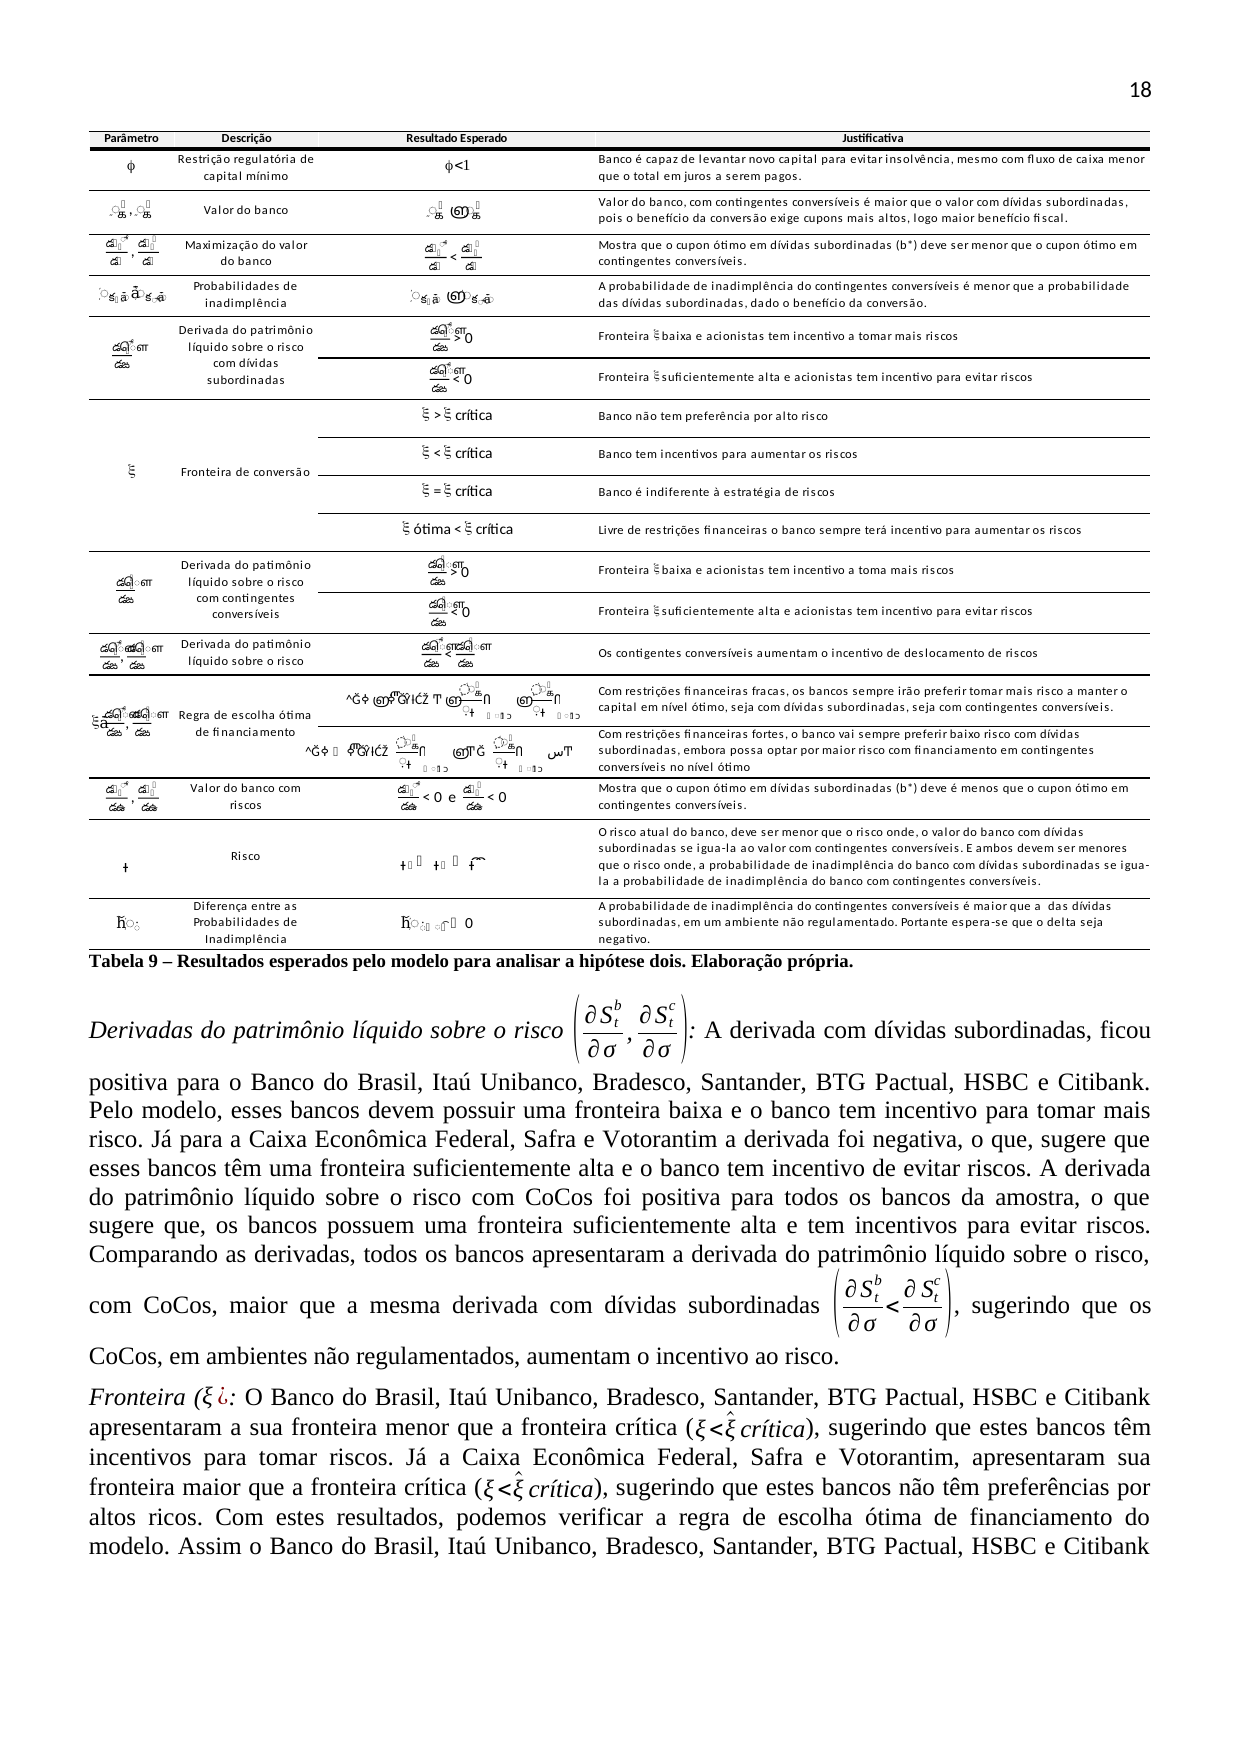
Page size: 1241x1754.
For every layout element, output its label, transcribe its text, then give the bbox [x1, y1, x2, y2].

text Derivadas do patrimônio líquido sobre o risco : A derivada com dívidas subordinadas, ficou positiva para o Banco do Brasil, Itaú Unibanco, Bradesco, Santander, BTG Pactual, HSBC e Citibank. Pelo modelo, esses bancos devem possuir uma fronteira baixa e o banco tem incentivo para tomar mais risco. Já para a Caixa Econômica Federal, Safra e Votorantim a derivada foi negativa, o que, sugere que esses bancos têm uma fronteira suficientemente alta e o banco tem incentivo de evitar riscos. A derivada do patrimônio líquido sobre o risco com CoCos foi positiva para todos os bancos da amostra, o que sugere que, os bancos possuem uma fronteira suficientemente alta e tem incentivos para evitar riscos. Comparando as derivadas, todos os bancos apresentaram a derivada do patrimônio líquido sobre o risco, com CoCos, maior que a mesma derivada com dívidas subordinadas , sugerindo que os CoCos, em ambientes não regulamentados, aumentam o incentivo ao risco. [89, 993, 1152, 1369]
text Tabela 9 – Resultados esperados pelo modelo para analisar a hipótese dois. Elaboração própria. [89, 950, 1152, 972]
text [89, 1382, 1152, 1560]
